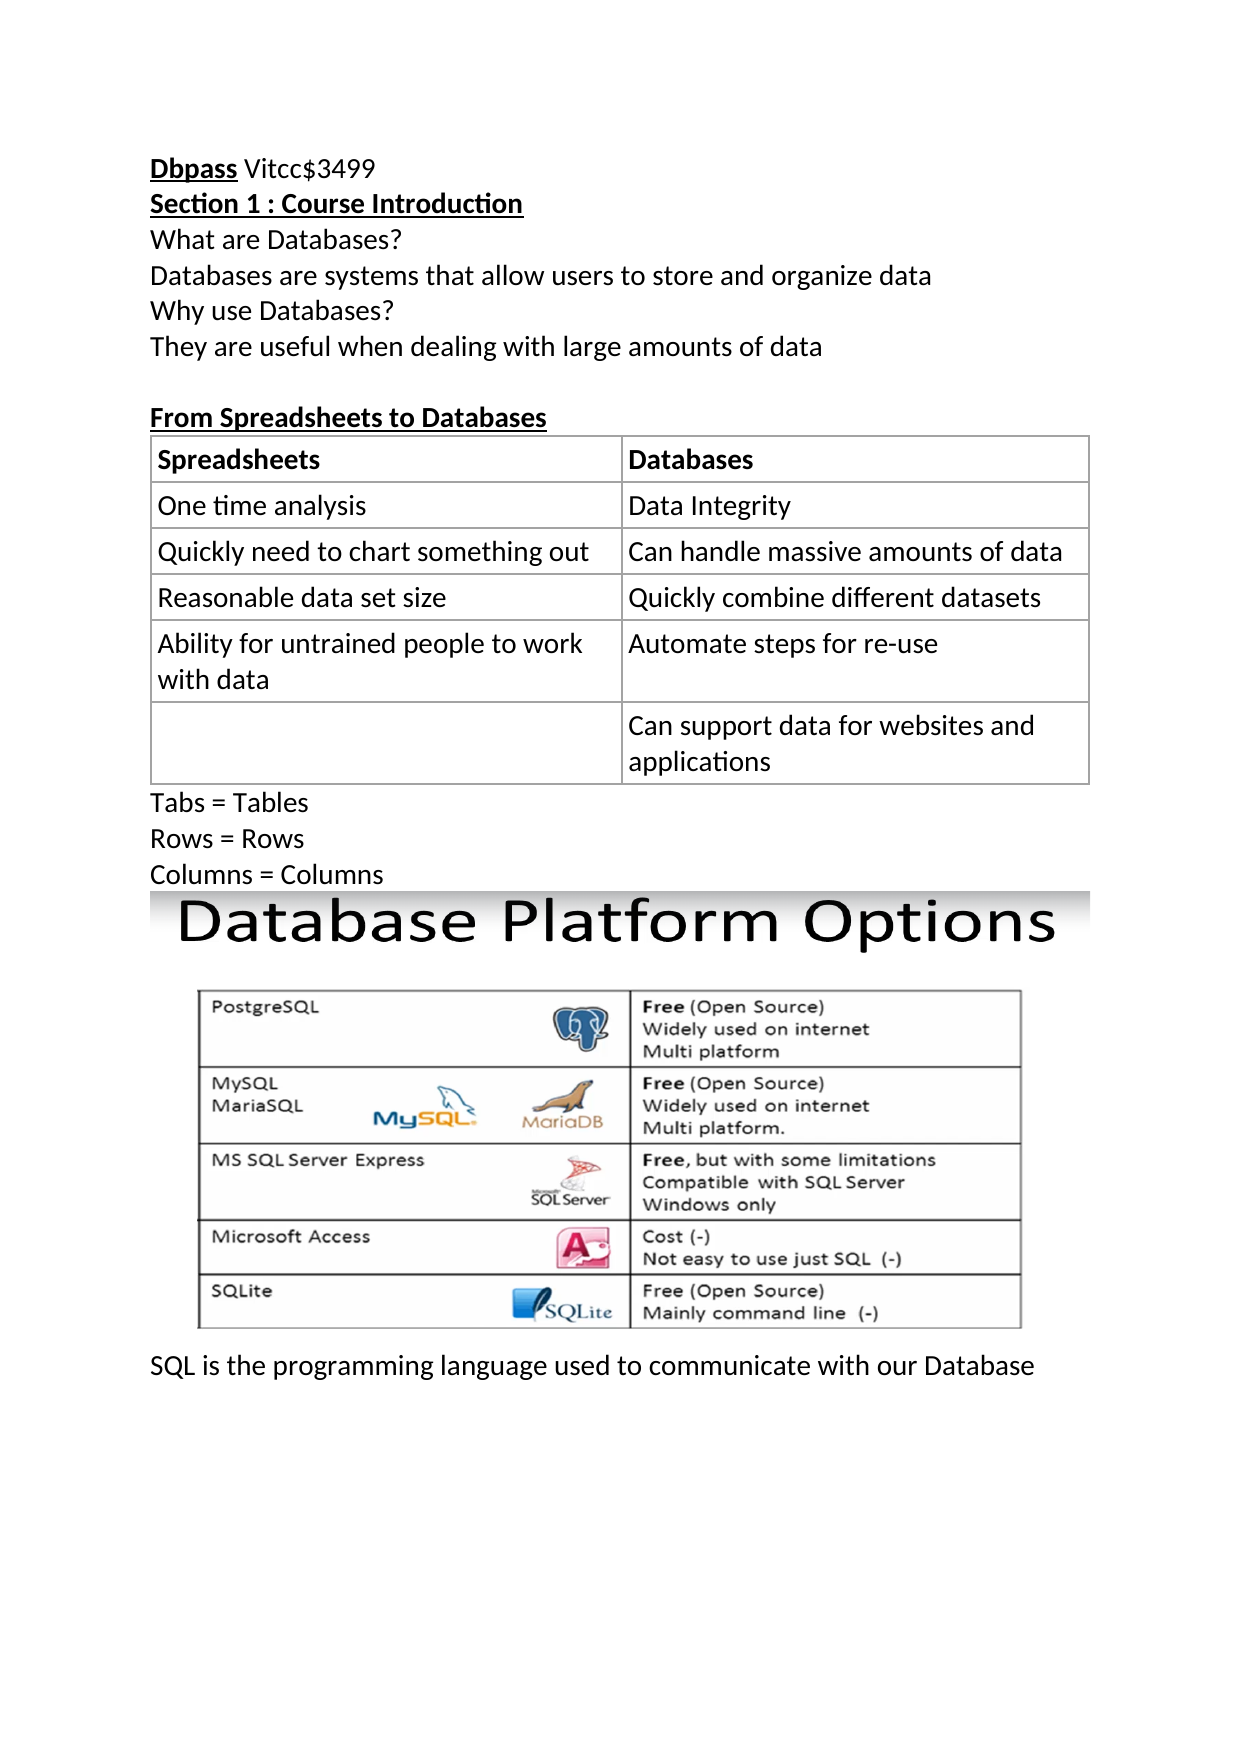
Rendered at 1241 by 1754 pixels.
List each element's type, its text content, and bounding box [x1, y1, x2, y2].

text Dbpass Vitcc$3499 Section 1 : Course Introduction [150, 150, 1090, 221]
text Why use Databases? [150, 292, 1090, 328]
text What are Databases? Databases are systems that allow users to store and organize data [150, 221, 1090, 292]
table_header Databases [623, 437, 1088, 481]
text They are useful when dealing with large amounts of data [150, 328, 1090, 364]
text SQL is the programming language used to communicate with our Database [150, 1347, 1090, 1383]
table_header Spreadsheets [152, 437, 621, 481]
table_cell [152, 703, 621, 782]
text Rows = Rows [150, 820, 1090, 856]
table_cell Can handle massive amounts of data [623, 529, 1088, 573]
table_cell Reasonable data set size [152, 575, 621, 619]
table_cell Quickly need to chart something out [152, 529, 621, 573]
table_cell Data Integrity [623, 483, 1088, 527]
table_cell Automate steps for re-use [623, 621, 1088, 701]
table_cell Can support data for websites and applications [623, 703, 1088, 782]
text From Spreadsheets to Databases [150, 399, 1090, 435]
picture [150, 891, 1091, 1347]
table_cell Quickly combine different datasets [623, 575, 1088, 619]
text Tabs = Tables [150, 785, 1090, 820]
table_cell Ability for untrained people to work with data [152, 621, 621, 701]
text Columns = Columns [150, 856, 1090, 891]
table_cell One time analysis [152, 483, 621, 527]
